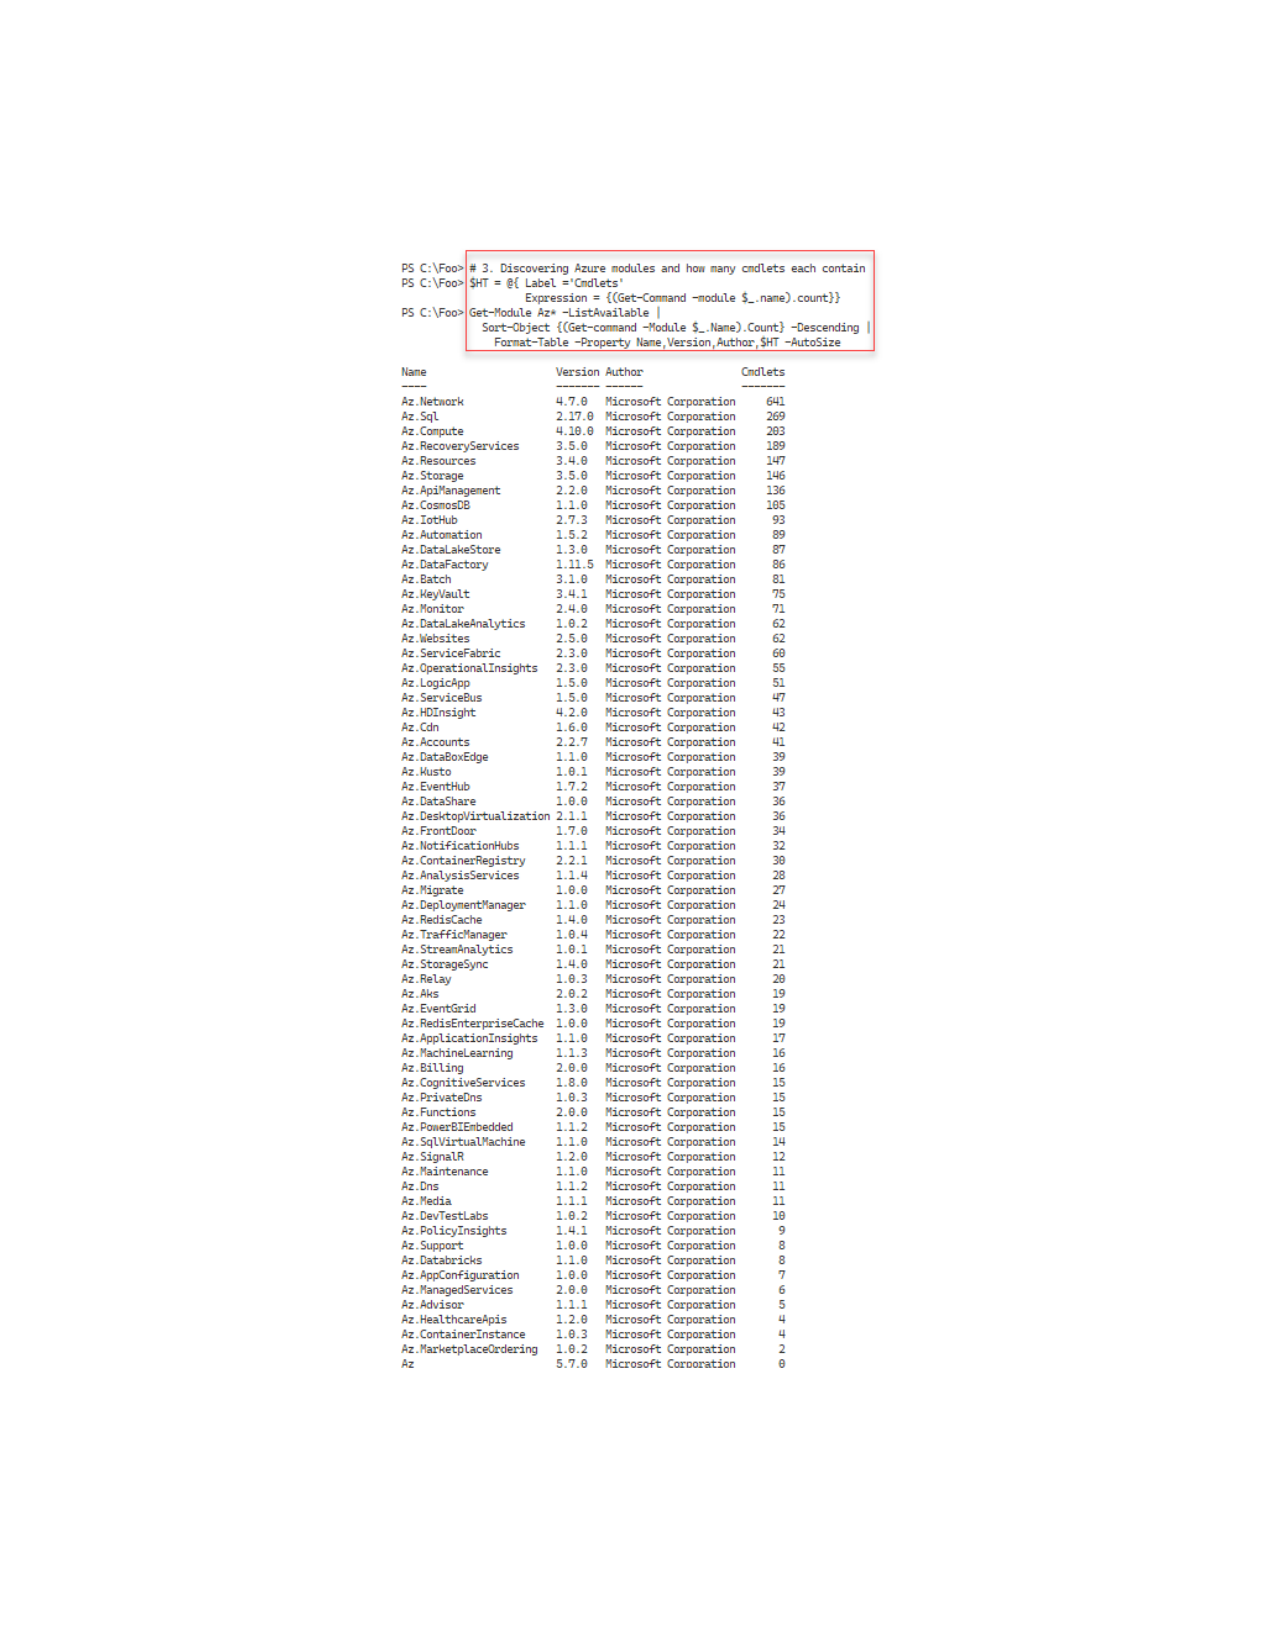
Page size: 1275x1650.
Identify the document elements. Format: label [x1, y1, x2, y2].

picture [389, 244, 886, 1368]
